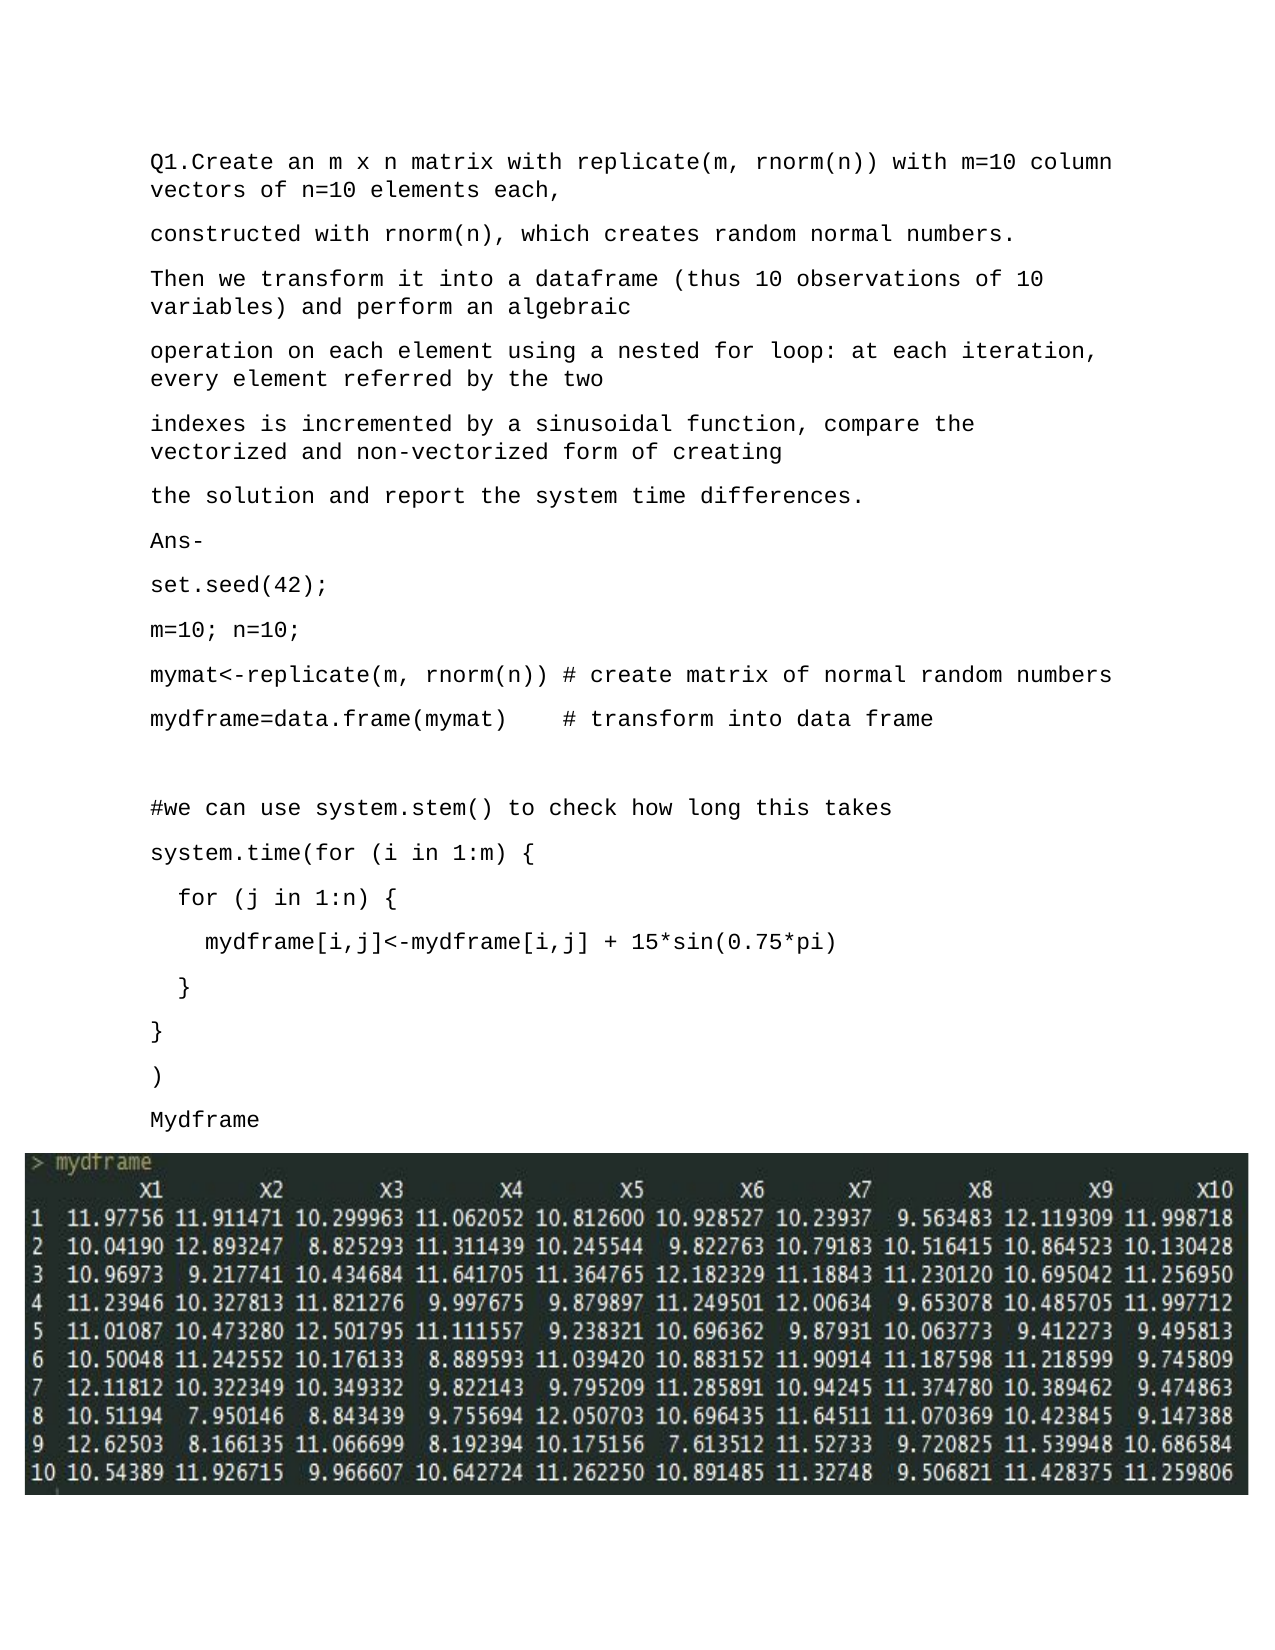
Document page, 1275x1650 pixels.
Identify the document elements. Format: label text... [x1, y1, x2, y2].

text #we can use system.stem() to check how long this takes [150, 797, 1125, 823]
text m=10; n=10; [150, 618, 1125, 644]
text set.seed(42); [150, 574, 1125, 600]
text mymat<-replicate(m, rnorm(n)) # create matrix of normal random numbers [150, 663, 1125, 689]
text mydframe=data.frame(mymat) # transform into data frame [150, 707, 1125, 733]
text Ans- [150, 529, 1125, 555]
picture [23, 1153, 1249, 1494]
text constructed with rnorm(n), which creates random normal numbers. [150, 222, 1125, 248]
text Mydframe [150, 1109, 1125, 1135]
text for (j in 1:n) { [150, 886, 1125, 912]
text ) [150, 1064, 1125, 1090]
text system.time(for (i in 1:m) { [150, 841, 1125, 867]
text mydframe[i,j]<-mydframe[i,j] + 15*sin(0.75*pi) [150, 930, 1125, 956]
text Then we transform it into a dataframe (thus 10 observations of 10 variables) and perform an algebraic [150, 267, 1125, 321]
text the solution and report the system time differences. [150, 484, 1125, 511]
text Q1.Create an m x n matrix with replicate(m, rnorm(n)) with m=10 column vectors of n=10 elements each, [150, 150, 1125, 204]
text } [150, 975, 1125, 1001]
text operation on each element using a nested for loop: at each iteration, every element referred by the two [150, 339, 1125, 393]
text } [150, 1019, 1125, 1046]
text indexes is incremented by a sinusoidal function, compare the vectorized and non-vectorized form of creating [150, 412, 1125, 466]
